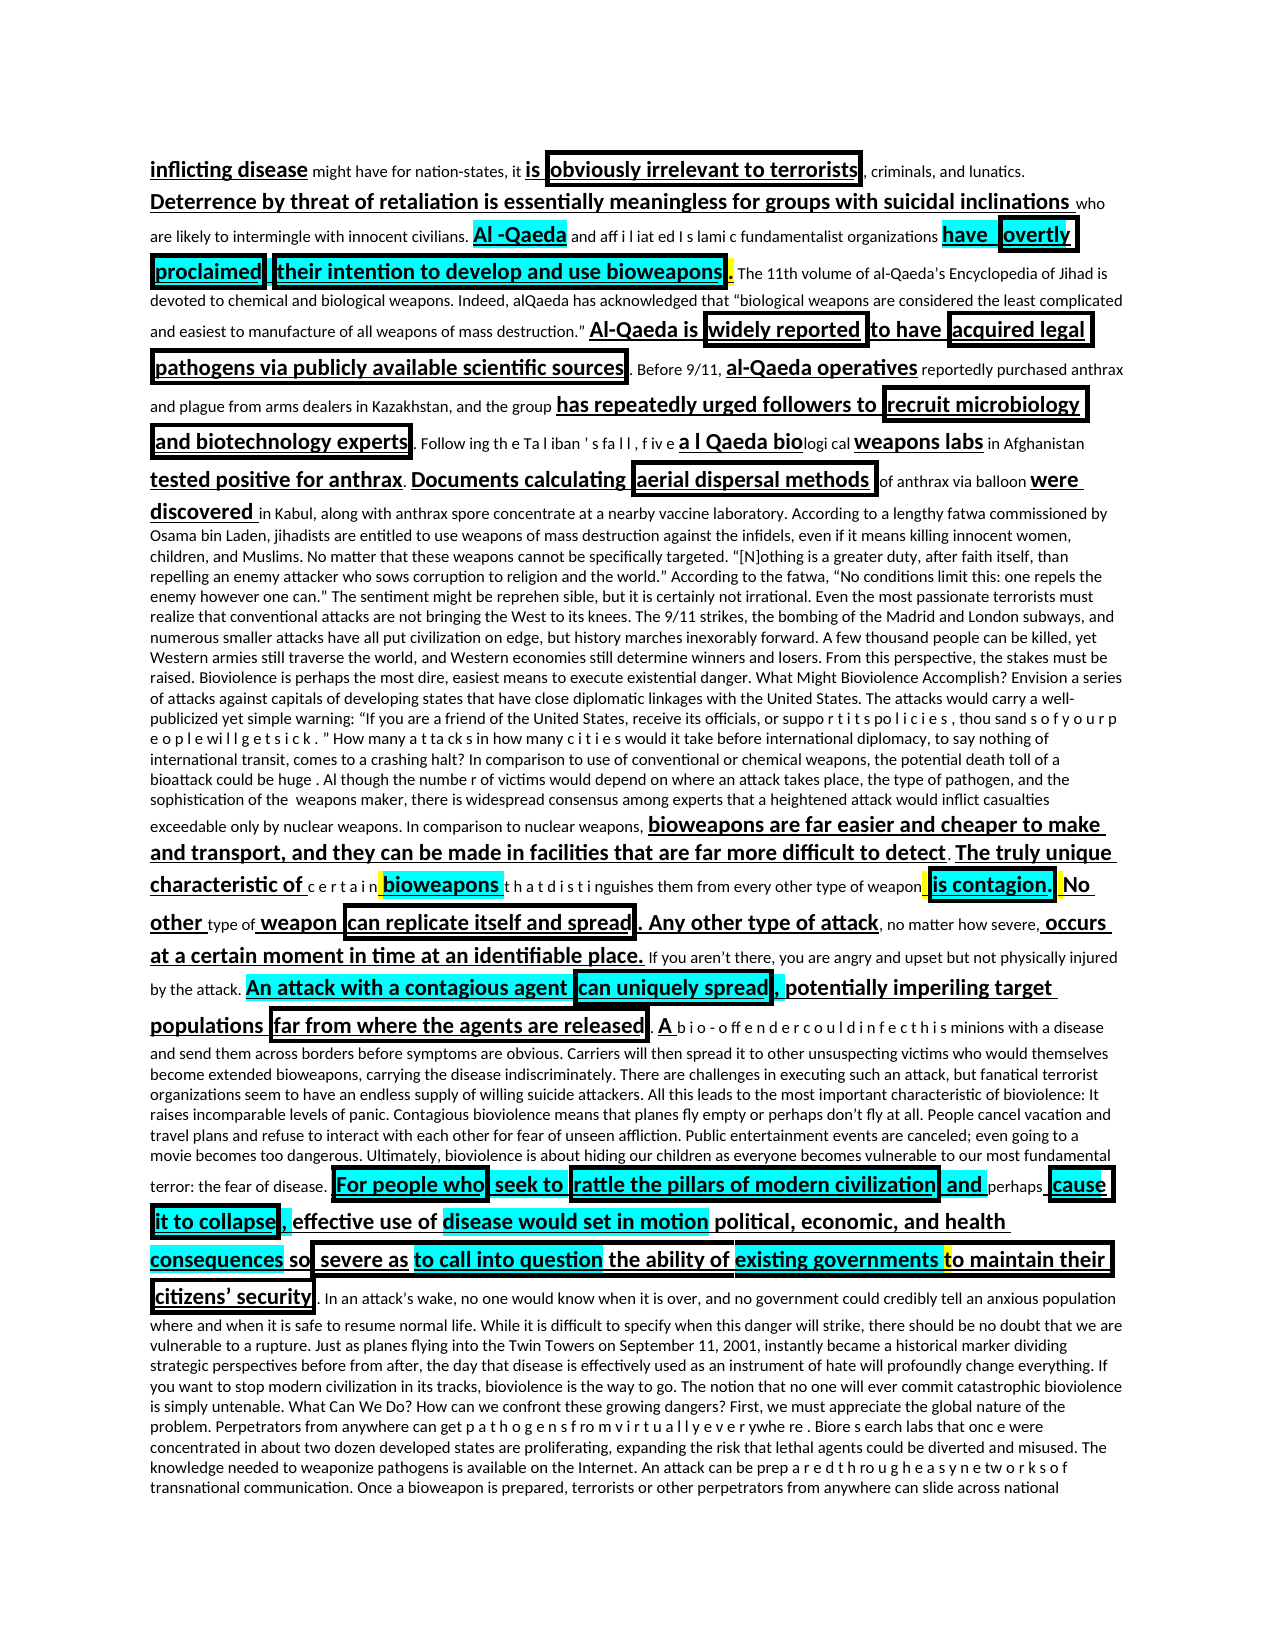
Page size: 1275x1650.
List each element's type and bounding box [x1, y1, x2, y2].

text [150, 150, 1125, 1498]
